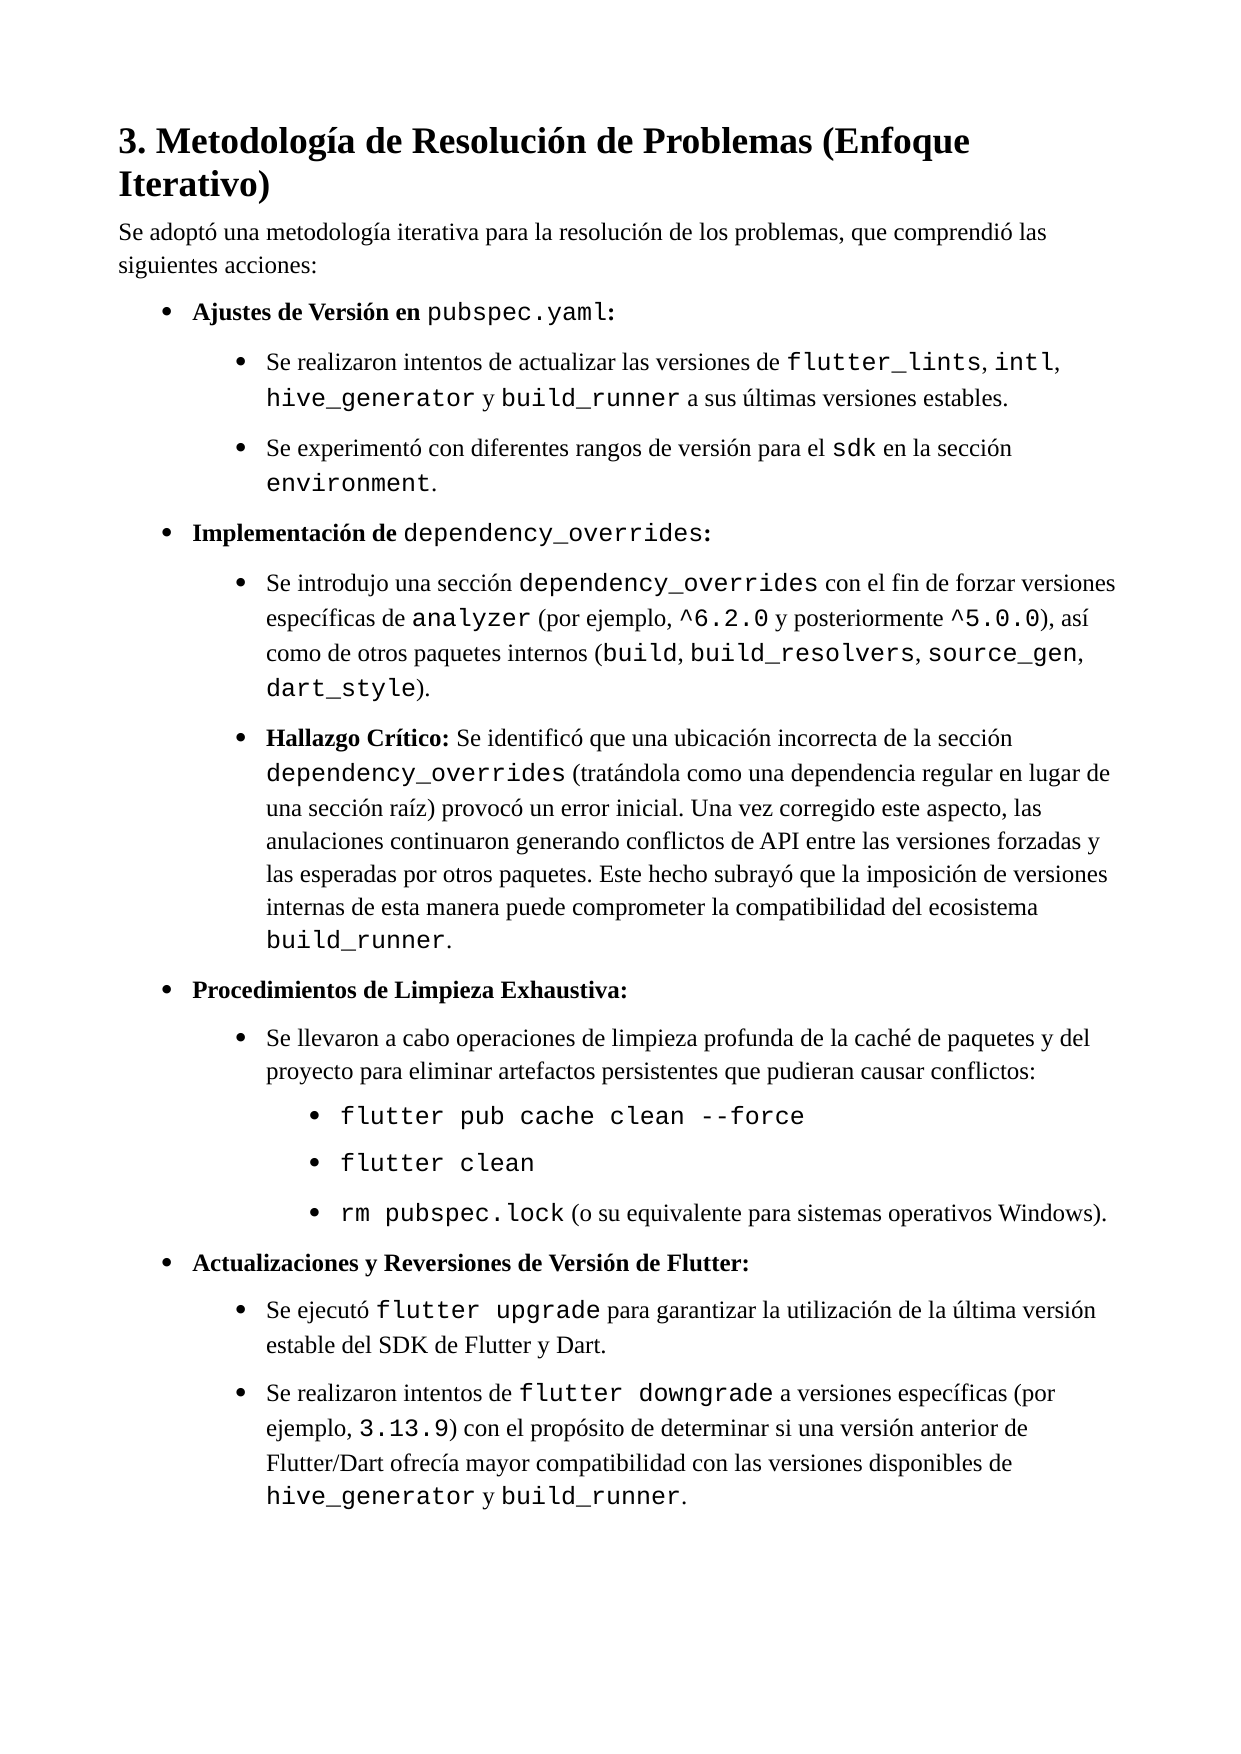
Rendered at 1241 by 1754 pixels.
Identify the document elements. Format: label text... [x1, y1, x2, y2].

list flutter pub cache clean --force [310, 1103, 1122, 1132]
list Implementación de dependency_overrides: [162, 518, 1122, 548]
list Se realizaron intentos de actualizar las versiones de flutter_lints, intl, hive_generator y build_runner a sus últimas versiones estables. [236, 347, 1122, 413]
text Se adoptó una metodología iterativa para la resolución de los problemas, que comprendió las siguientes acciones: [118, 217, 1122, 279]
list Procedimientos de Limpieza Exhaustiva: [162, 975, 1122, 1004]
list Se realizaron intentos de flutter downgrade a versiones específicas (por ejemplo, 3.13.9) con el propósito de determinar si una versión anterior de Flutter/Dart ofrecía mayor compatibilidad con las versiones disponibles de hive_generator y build_runner. [236, 1378, 1122, 1512]
list Se llevaron a cabo operaciones de limpieza profunda de la caché de paquetes y del proyecto para eliminar artefactos persistentes que pudieran causar conflictos: [236, 1023, 1122, 1085]
list Actualizaciones y Reversiones de Versión de Flutter: [162, 1248, 1122, 1276]
list flutter clean [310, 1151, 1122, 1179]
list Hallazgo Crítico: Se identificó que una ubicación incorrecta de la sección dependency_overrides (tratándola como una dependencia regular en lugar de una sección raíz) provocó un error inicial. Una vez corregido este aspecto, las anulaciones continuaron generando conflictos de API entre las versiones forzadas y las esperadas por otros paquetes. Este hecho subrayó que la imposición de versiones internas de esta manera puede comprometer la compatibilidad del ecosistema build_runner. [236, 723, 1122, 956]
list Se introdujo una sección dependency_overrides con el fin de forzar versiones específicas de analyzer (por ejemplo, ^6.2.0 y posteriormente ^5.0.0), así como de otros paquetes internos (build, build_resolvers, source_gen, dart_style). [236, 568, 1122, 704]
list Se experimentó con diferentes rangos de versión para el sdk en la sección environment. [236, 433, 1122, 498]
list Ajustes de Versión en pubspec.yaml: [162, 297, 1122, 328]
subtitle 3. Metodología de Resolución de Problemas (Enfoque Iterativo) [118, 118, 1122, 204]
list Se ejecutó flutter upgrade para garantizar la utilización de la última versión estable del SDK de Flutter y Dart. [236, 1295, 1122, 1359]
list rm pubspec.lock (o su equivalente para sistemas operativos Windows). [310, 1198, 1122, 1228]
